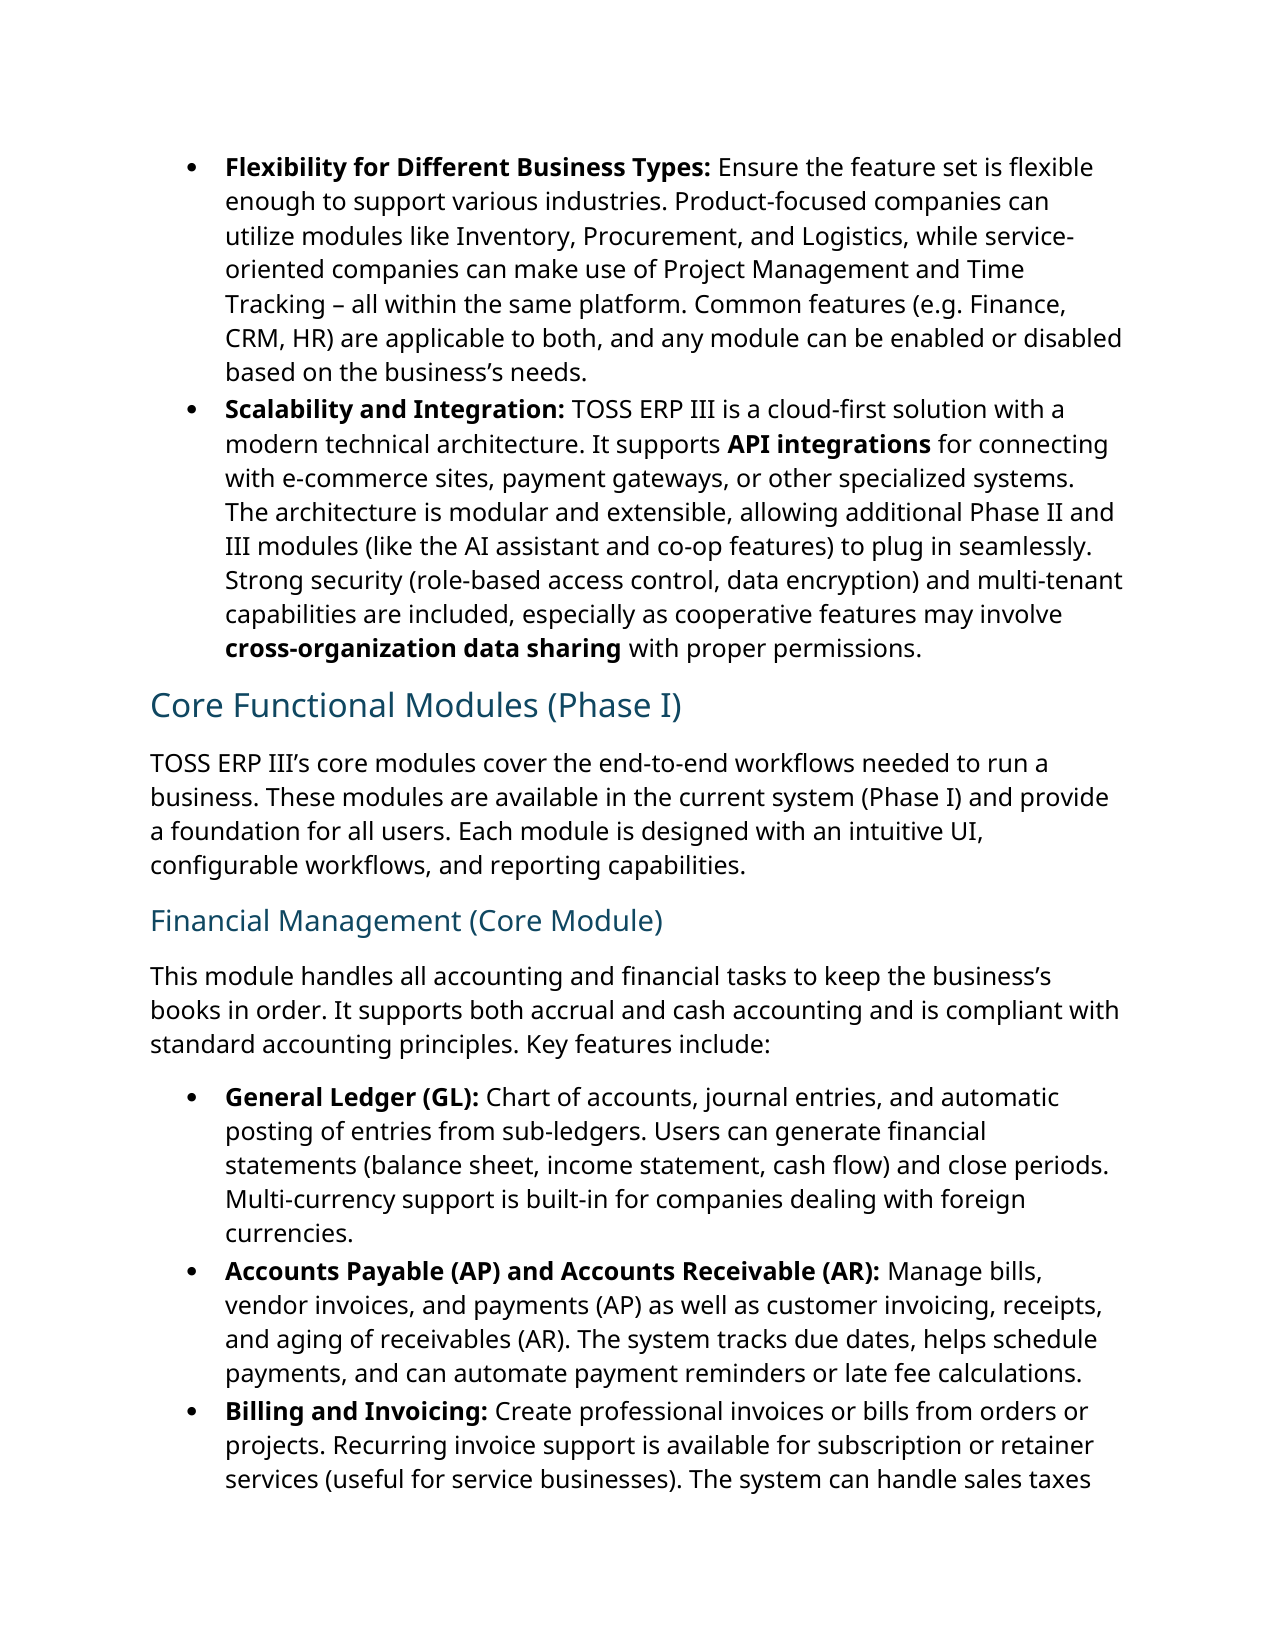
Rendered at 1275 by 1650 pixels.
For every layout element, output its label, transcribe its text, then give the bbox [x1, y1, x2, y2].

text This module handles all accounting and financial tasks to keep the business’s books in order. It supports both accrual and cash accounting and is compliant with standard accounting principles. Key features include: [150, 959, 1125, 1061]
text TOSS ERP III’s core modules cover the end-to-end workflows needed to run a business. These modules are available in the current system (Phase I) and provide a foundation for all users. Each module is designed with an intuitive UI, configurable workflows, and reporting capabilities. [150, 746, 1125, 882]
list General Ledger (GL): Chart of accounts, journal entries, and automatic posting of entries from sub-ledgers. Users can generate financial statements (balance sheet, income statement, cash flow) and close periods. Multi-currency support is built-in for companies dealing with foreign currencies. [187, 1080, 1125, 1250]
list Flexibility for Different Business Types: Ensure the feature set is flexible enough to support various industries. Product-focused companies can utilize modules like Inventory, Procurement, and Logistics, while service-oriented companies can make use of Project Management and Time Tracking – all within the same platform. Common features (e.g. Finance, CRM, HR) are applicable to both, and any module can be enabled or disabled based on the business’s needs. [187, 150, 1125, 388]
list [187, 1394, 1125, 1496]
subtitle Financial Management (Core Module) [150, 901, 1125, 940]
list Scalability and Integration: TOSS ERP III is a cloud-first solution with a modern technical architecture. It supports API integrations for connecting with e-commerce sites, payment gateways, or other specialized systems. The architecture is modular and extensible, allowing additional Phase II and III modules (like the AI assistant and co-op features) to plug in seamlessly. Strong security (role-based access control, data encryption) and multi-tenant capabilities are included, especially as cooperative features may involve cross-organization data sharing with proper permissions. [187, 392, 1125, 665]
list Accounts Payable (AP) and Accounts Receivable (AR): Manage bills, vendor invoices, and payments (AP) as well as customer invoicing, receipts, and aging of receivables (AR). The system tracks due dates, helps schedule payments, and can automate payment reminders or late fee calculations. [187, 1254, 1125, 1390]
subtitle Core Functional Modules (Phase I) [150, 681, 1125, 727]
